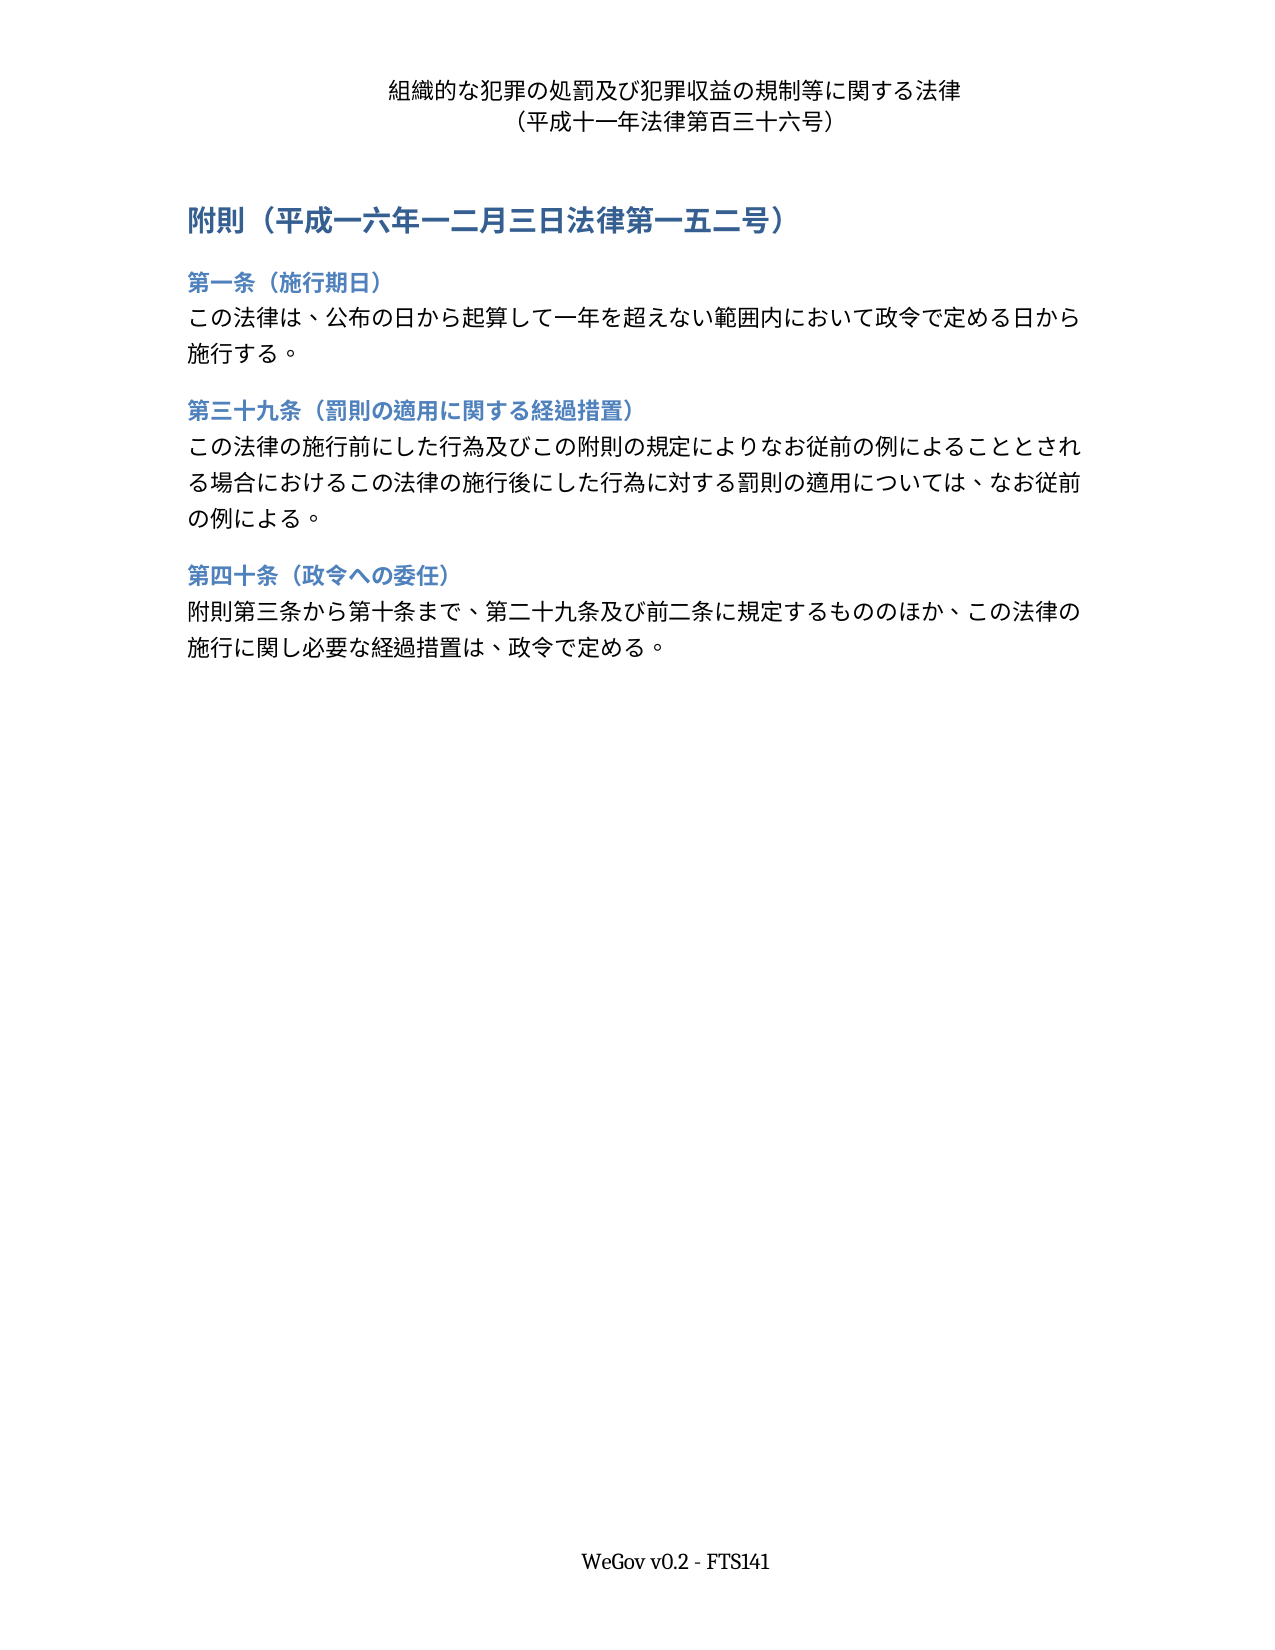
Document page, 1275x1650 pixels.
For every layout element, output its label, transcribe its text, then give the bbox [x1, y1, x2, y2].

text 附則第三条から第十条まで、第二十九条及び前二条に規定するもののほか、この法律の施行に関し必要な経過措置は、政令で定める。 [187, 596, 1087, 663]
subtitle 附則（平成一六年一二月三日法律第一五二号） [187, 200, 1087, 240]
text この法律は、公布の日から起算して一年を超えない範囲内において政令で定める日から施行する。 [187, 302, 1087, 369]
subtitle 第三十九条（罰則の適用に関する経過措置） [187, 395, 1087, 426]
text この法律の施行前にした行為及びこの附則の規定によりなお従前の例によることとされる場合におけるこの法律の施行後にした行為に対する罰則の適用については、なお従前の例による。 [187, 431, 1087, 534]
subtitle 第一条（施行期日） [187, 266, 1087, 298]
subtitle 第四十条（政令への委任） [187, 560, 1087, 591]
